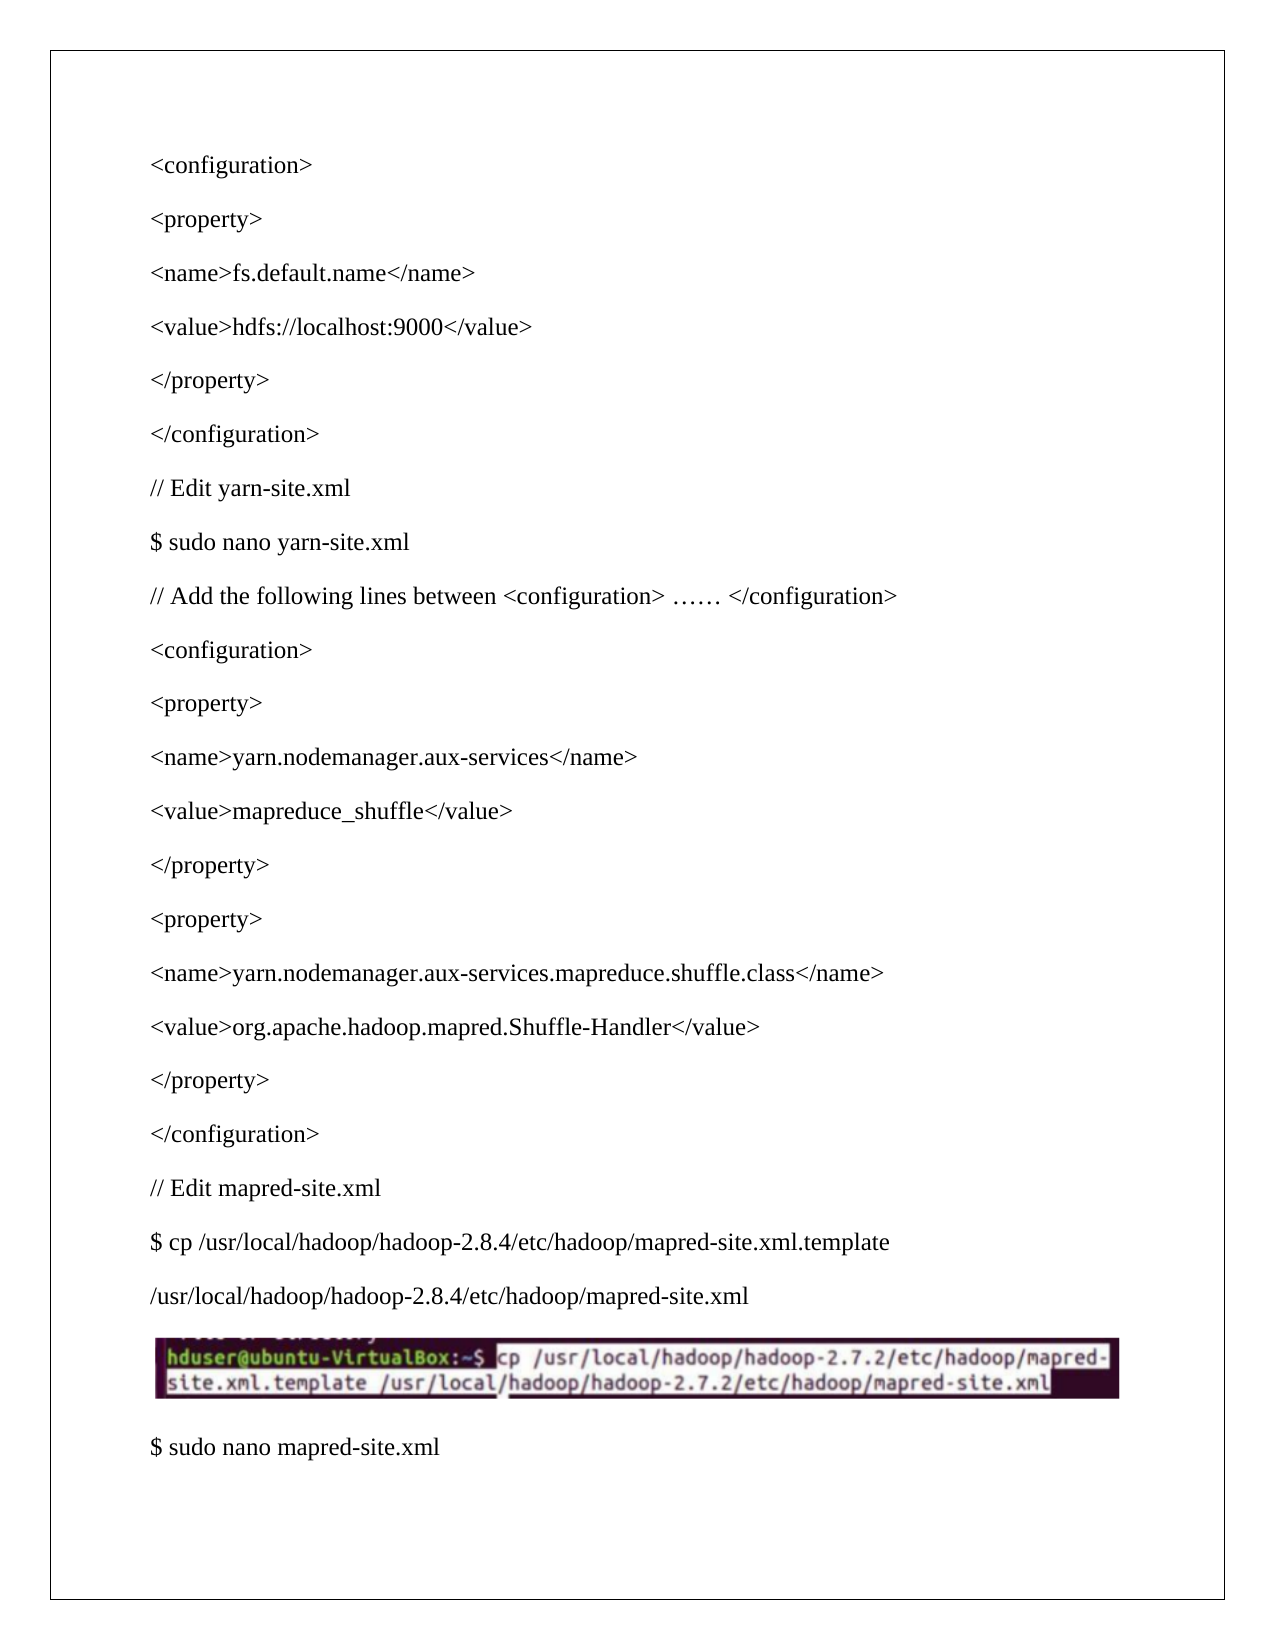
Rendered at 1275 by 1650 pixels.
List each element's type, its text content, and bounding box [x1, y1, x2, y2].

text <name>yarn.nodemanager.aux-services.mapreduce.shuffle.class</name> [150, 958, 1125, 987]
text // Edit mapred-site.xml [150, 1173, 1125, 1202]
text $ sudo nano mapred-site.xml [150, 1432, 1125, 1460]
text <name>fs.default.name</name> [150, 258, 1125, 286]
text <property> [150, 204, 1125, 233]
text </configuration> [150, 419, 1125, 448]
text <configuration> [150, 635, 1125, 663]
text /usr/local/hadoop/hadoop-2.8.4/etc/hadoop/mapred-site.xml [150, 1281, 1125, 1310]
text // Edit yarn-site.xml [150, 473, 1125, 502]
text $ cp /usr/local/hadoop/hadoop-2.8.4/etc/hadoop/mapred-site.xml.template [150, 1227, 1125, 1256]
picture [150, 1334, 1125, 1407]
text <value>org.apache.hadoop.mapred.Shuffle-Handler</value> [150, 1012, 1125, 1040]
text // Add the following lines between <configuration> …… </configuration> [150, 581, 1125, 609]
text </property> [150, 850, 1125, 879]
text <property> [150, 904, 1125, 933]
text <name>yarn.nodemanager.aux-services</name> [150, 742, 1125, 771]
text </property> [150, 1066, 1125, 1094]
text </configuration> [150, 1119, 1125, 1148]
text <value>hdfs://localhost:9000</value> [150, 312, 1125, 340]
text </property> [150, 365, 1125, 394]
text <configuration> [150, 150, 1125, 179]
text $ sudo nano yarn-site.xml [150, 527, 1125, 556]
text <value>mapreduce_shuffle</value> [150, 796, 1125, 825]
text <property> [150, 688, 1125, 717]
